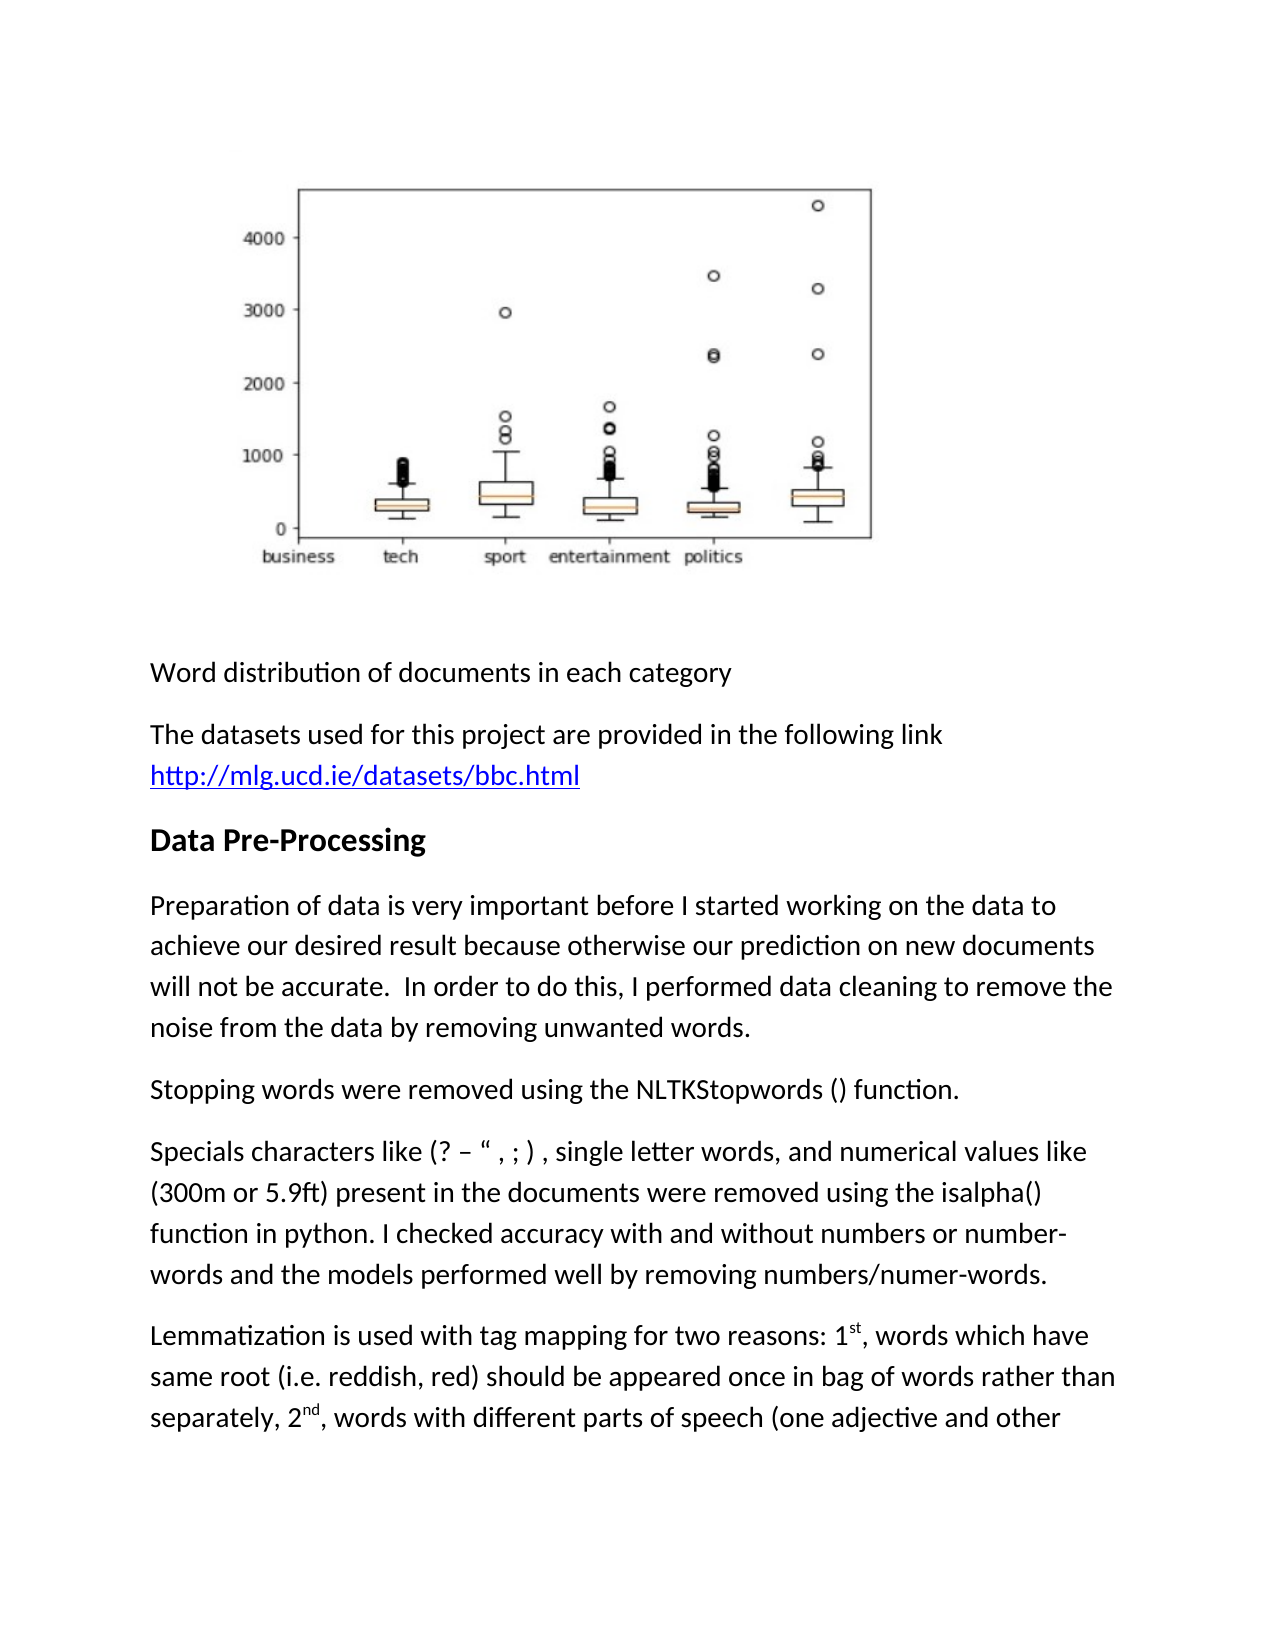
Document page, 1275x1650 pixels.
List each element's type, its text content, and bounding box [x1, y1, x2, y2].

text Word distribution of documents in each category [150, 654, 1125, 690]
text Specials characters like (? – “ , ; ) , single letter words, and numerical values like (300m or 5.9ft) present in the documents were removed using the isalpha() function in python. I checked accuracy with and without numbers or number-words and the models performed well by removing numbers/numer-words. [150, 1133, 1125, 1291]
text Stopping words were removed using the NLTKStopwords () function. [150, 1071, 1125, 1107]
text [150, 1317, 1125, 1435]
text Preparation of data is very important before I started working on the data to achieve our desired result because otherwise our prediction on new documents will not be accurate. In order to do this, I performed data cleaning to remove the noise from the data by removing unwanted words. [150, 887, 1125, 1045]
text The datasets used for this project are provided in the following link http://mlg.ucd.ie/datasets/bbc.html [150, 716, 1125, 793]
text Data Pre-Processing [150, 819, 1125, 860]
picture [150, 150, 1060, 630]
